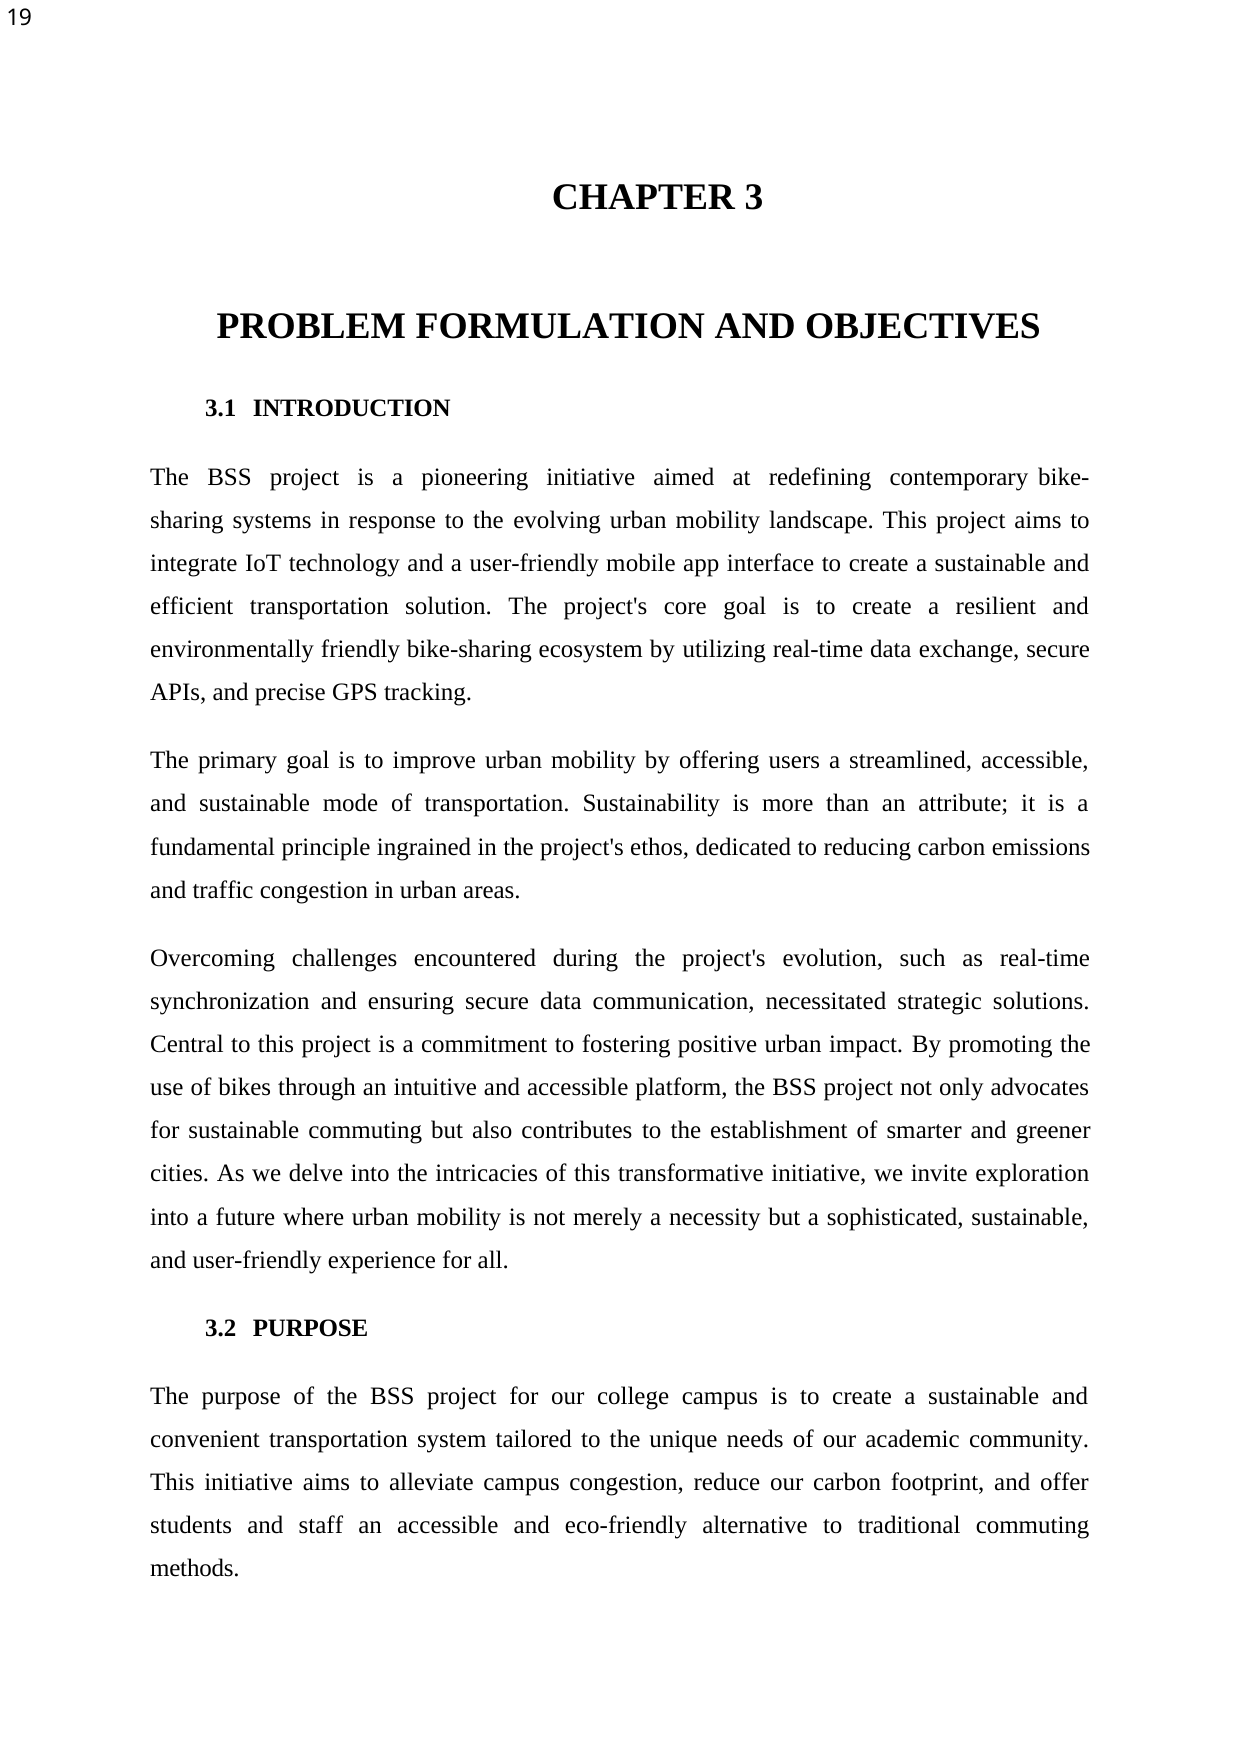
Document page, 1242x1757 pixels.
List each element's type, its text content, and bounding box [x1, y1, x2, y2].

subtitle CHAPTER 3 [133, 174, 1107, 218]
text The purpose of the BSS project for our college campus is to create a sustainable and convenient transportation system tailored to the unique needs of our academic community. This initiative aims to alleviate campus congestion, reduce our carbon footprint, and offer students and staff an accessible and eco-friendly alternative to traditional commuting methods. [150, 1381, 1090, 1582]
text The BSS project is a pioneering initiative aimed at redefining contemporary bike-sharing systems in response to the evolving urban mobility landscape. This project aims to integrate IoT technology and a user-friendly mobile app interface to create a sustainable and efficient transportation solution. The project's core goal is to create a resilient and environmentally friendly bike-sharing ecosystem by utilizing real-time data exchange, secure APIs, and precise GPS tracking. [150, 462, 1090, 706]
text The primary goal is to improve urban mobility by offering users a streamlined, accessible, and sustainable mode of transportation. Sustainability is more than an attribute; it is a fundamental principle ingrained in the project's ethos, dedicated to reducing carbon emissions and traffic congestion in urban areas. [150, 745, 1090, 903]
subtitle INTRODUCTION [205, 393, 1177, 422]
text PROBLEM FORMULATION AND OBJECTIVES [150, 304, 1107, 347]
text Overcoming challenges encountered during the project's evolution, such as real-time synchronization and ensuring secure data communication, necessitated strategic solutions. Central to this project is a commitment to fostering positive urban impact. By promoting the use of bikes through an intuitive and accessible platform, the BSS project not only advocates for sustainable commuting but also contributes to the establishment of smarter and greener cities. As we delve into the intricacies of this transformative initiative, we invite exploration into a future where urban mobility is not merely a necessity but a sophisticated, sustainable, and user-friendly experience for all. [150, 943, 1090, 1273]
subtitle PURPOSE [205, 1313, 1177, 1342]
